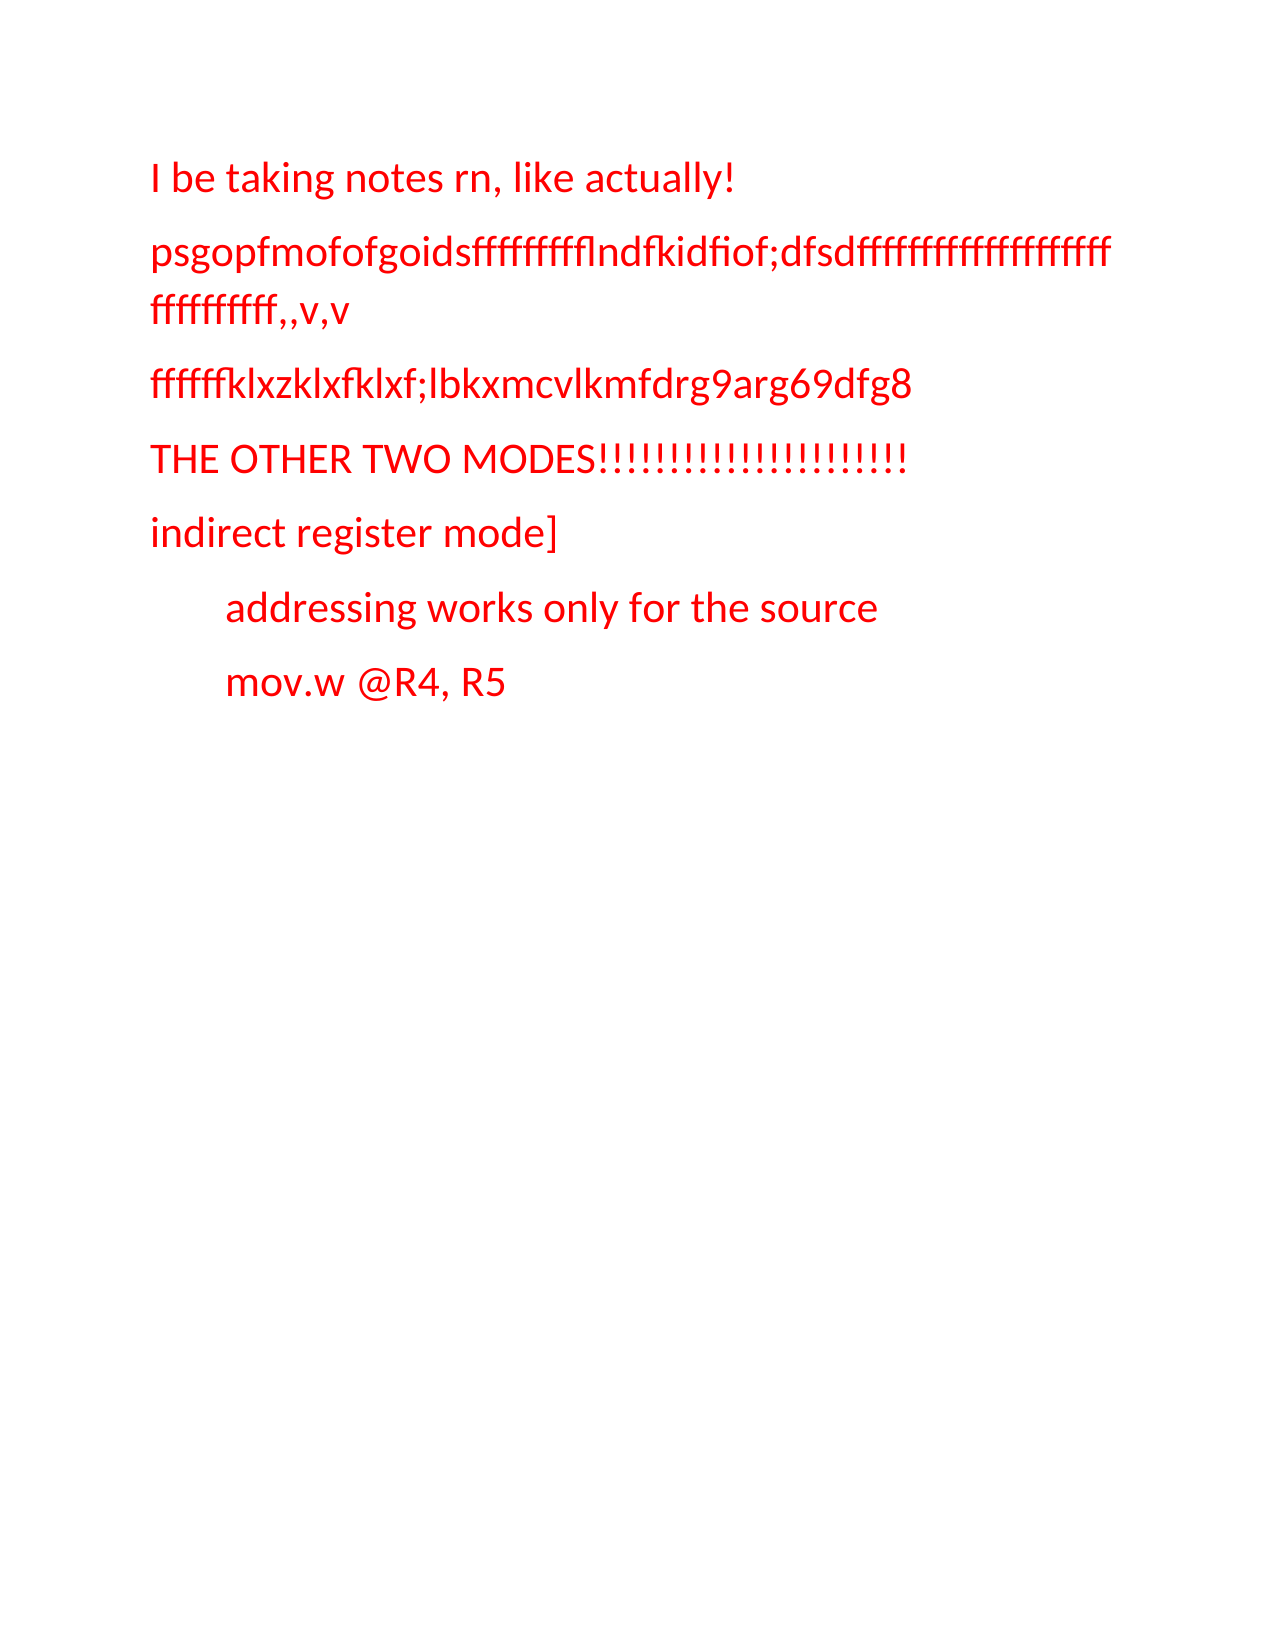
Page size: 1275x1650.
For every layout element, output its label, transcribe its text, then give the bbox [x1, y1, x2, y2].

text mov.w @R4, R5 [150, 654, 1125, 707]
text THE OTHER TWO MODES!!!!!!!!!!!!!!!!!!!!!! [150, 431, 1125, 484]
text ffffffklxzklxfklxf;lbkxmcvlkmfdrg9arg69dfg8 [150, 356, 1125, 410]
text addressing works only for the source [150, 579, 1125, 633]
text I be taking notes rn, like actually! [150, 150, 1125, 203]
text indirect register mode] [150, 505, 1125, 559]
text psgopfmofofgoidsffffffffflndfkidfiof;dfsdffffffffffffffffffffffffffffff,,v,v [150, 224, 1125, 336]
